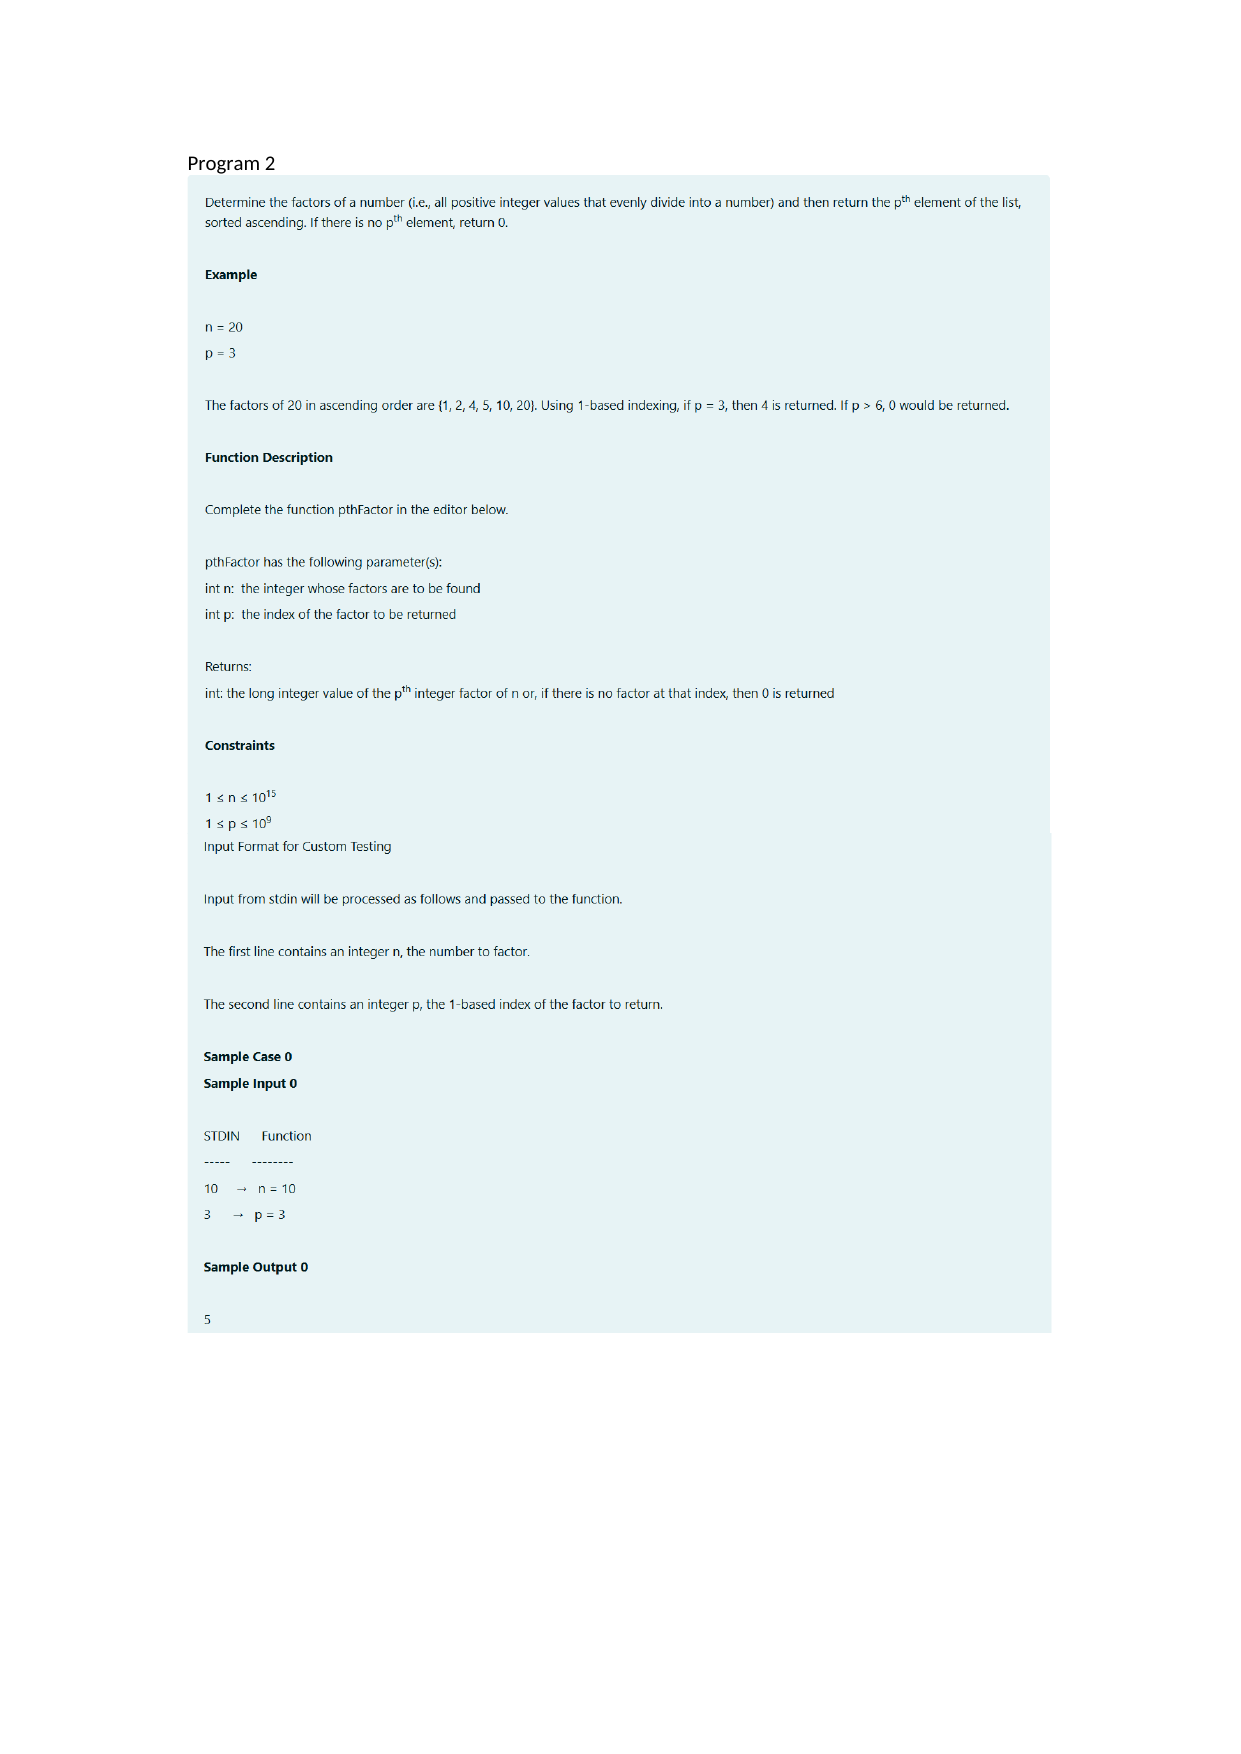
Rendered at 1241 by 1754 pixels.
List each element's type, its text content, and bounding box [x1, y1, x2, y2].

picture [187, 175, 1053, 1333]
text Program 2 [187, 150, 1053, 175]
